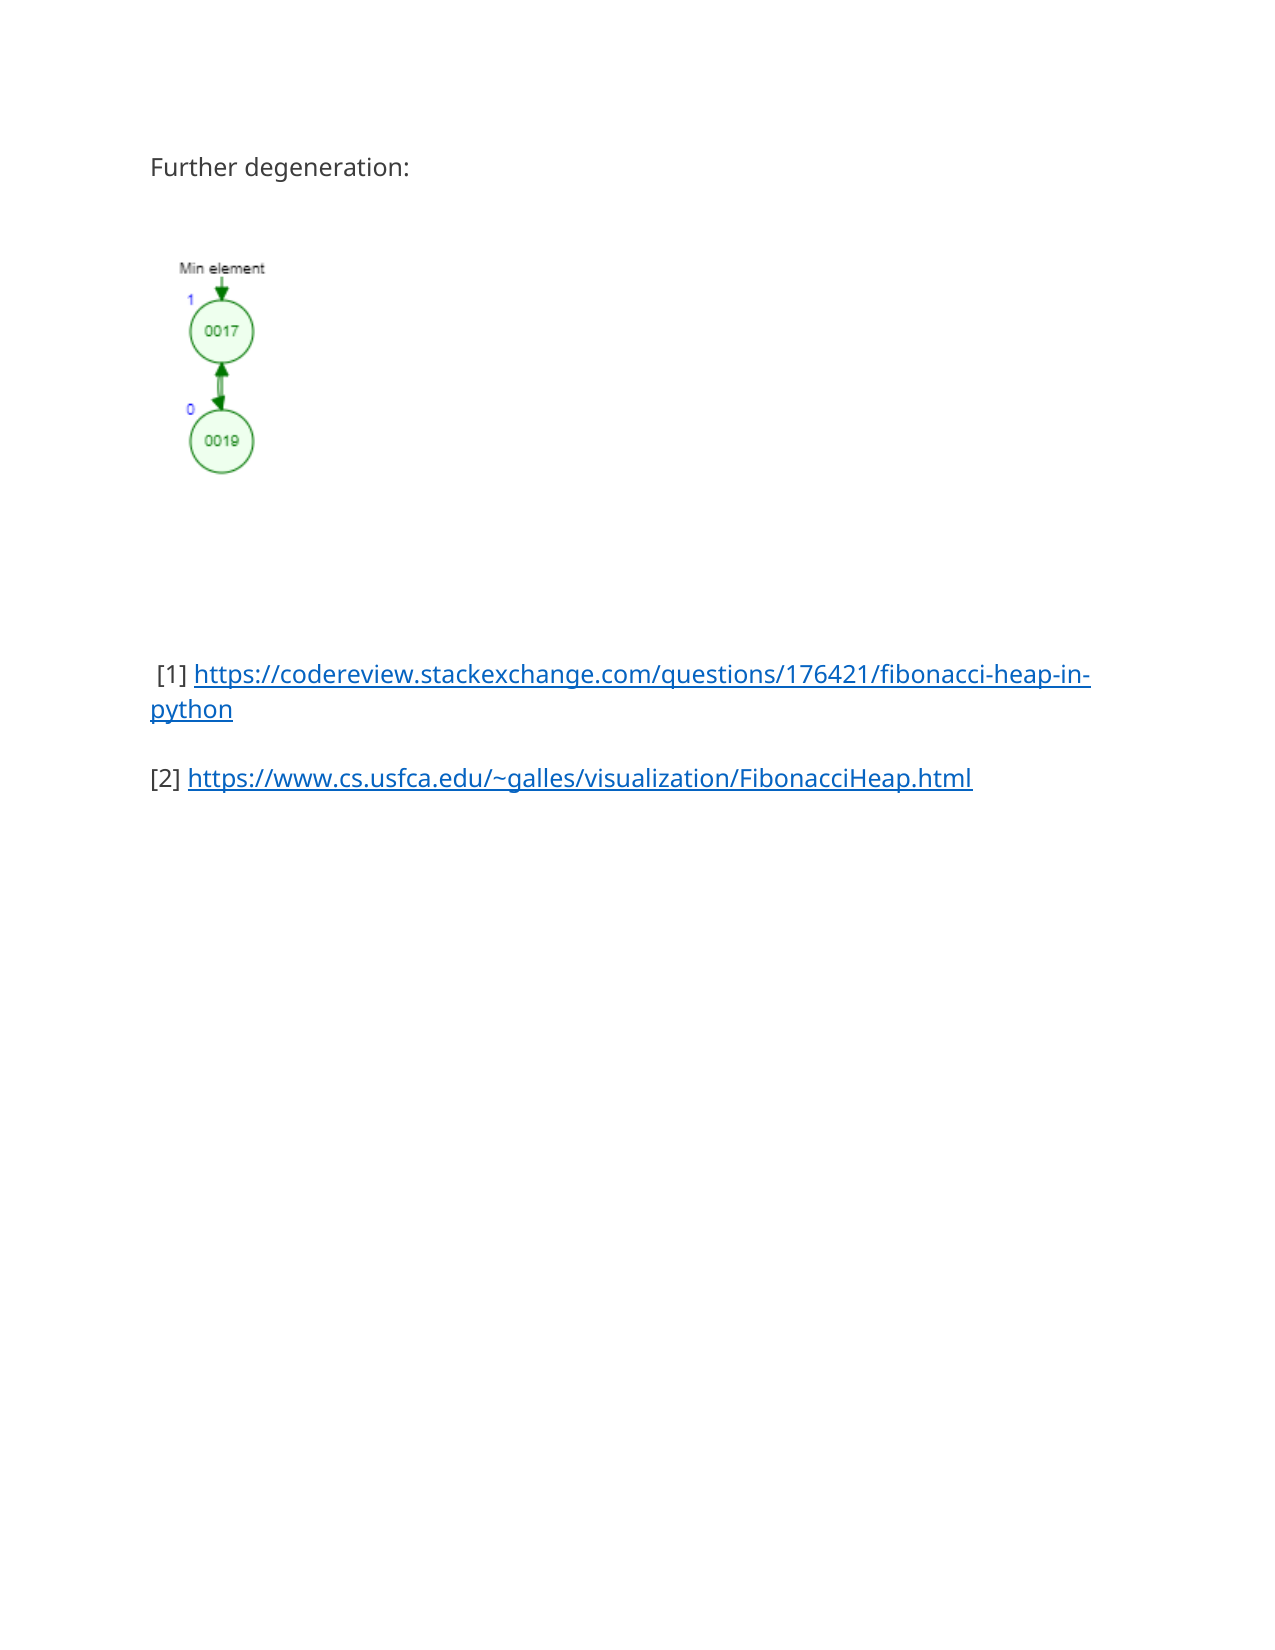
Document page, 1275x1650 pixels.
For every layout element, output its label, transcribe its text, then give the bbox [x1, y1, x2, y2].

text [1] https://codereview.stackexchange.com/questions/176421/fibonacci-heap-in-python [150, 657, 1125, 725]
text Further degeneration: [150, 150, 1125, 184]
picture [150, 219, 360, 553]
text [2] https://www.cs.usfca.edu/~galles/visualization/FibonacciHeap.html [150, 761, 1125, 795]
